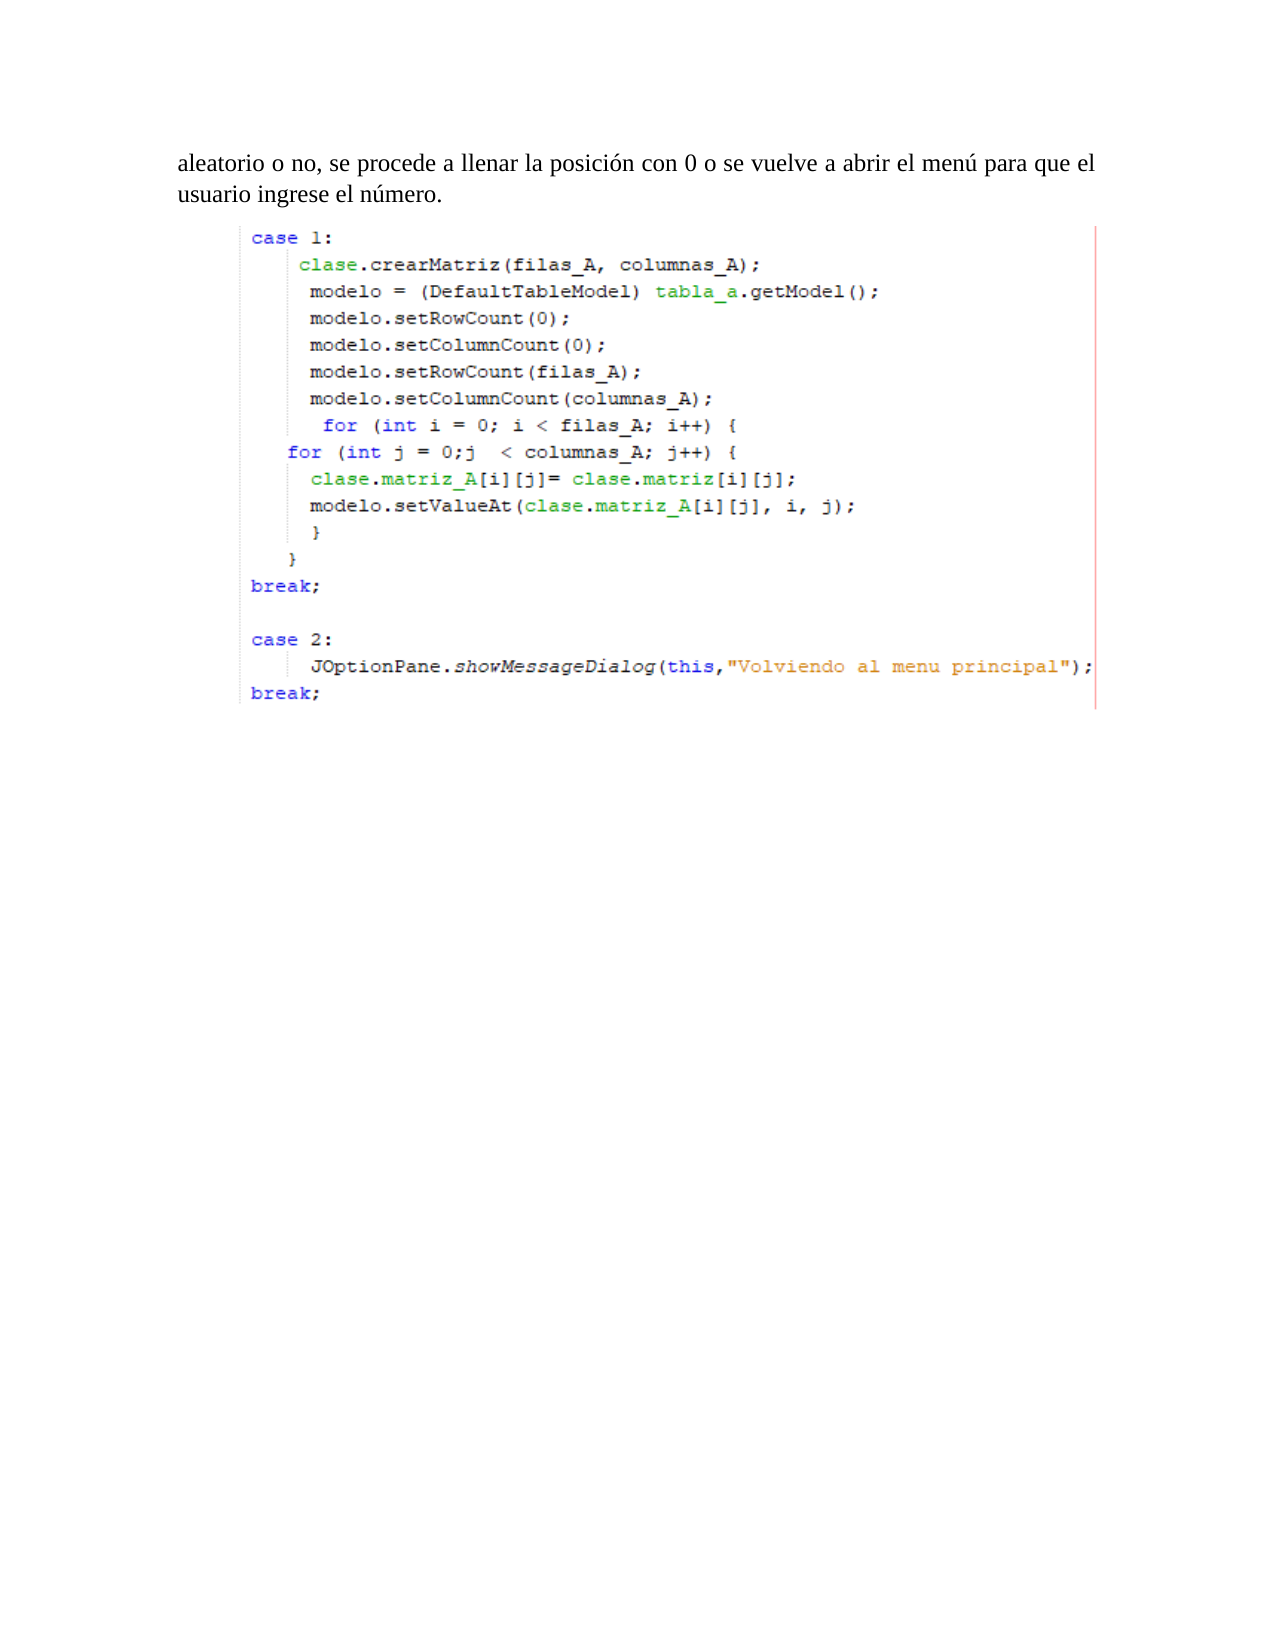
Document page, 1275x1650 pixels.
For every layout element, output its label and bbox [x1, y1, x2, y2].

text [177, 148, 1098, 207]
picture [177, 226, 1098, 720]
